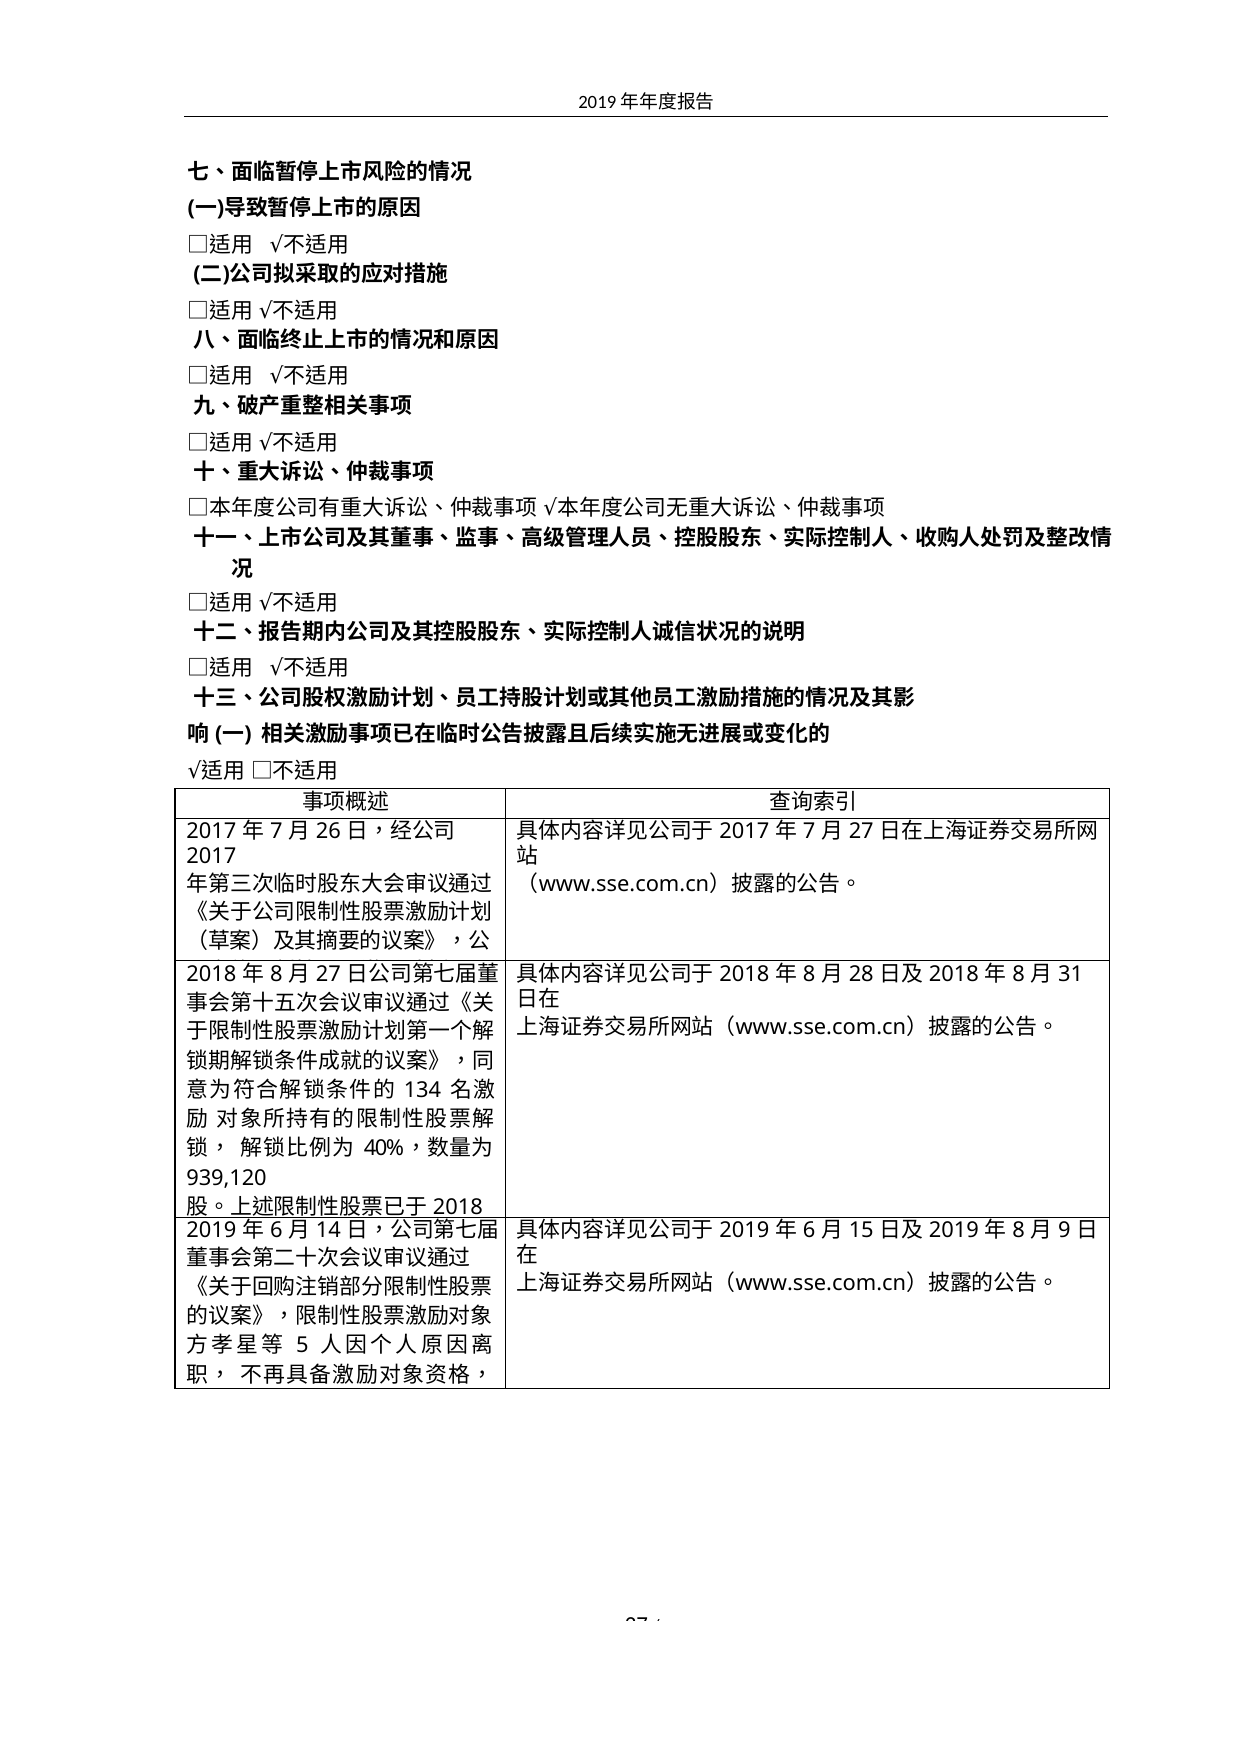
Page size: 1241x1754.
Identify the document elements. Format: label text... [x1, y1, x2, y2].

text □适用 √不适用 [187, 587, 1123, 616]
text □本年度公司有重大诉讼、仲裁事项 √本年度公司无重大诉讼、仲裁事项 [187, 493, 1123, 521]
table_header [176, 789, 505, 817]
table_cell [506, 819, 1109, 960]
subtitle 八、面临终止上市的情况和原因 [187, 324, 508, 354]
subtitle 十一、上市公司及其董事、监事、高级管理人员、控股股东、实际控制人、收购人处罚及整改情 [187, 521, 1121, 551]
text √适用 □不适用 [187, 755, 1123, 784]
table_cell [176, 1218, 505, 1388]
text □适用 √不适用 [187, 361, 1123, 390]
text □适用 √不适用 [187, 427, 1123, 456]
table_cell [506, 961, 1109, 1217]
subtitle 况 [231, 557, 1123, 581]
subtitle 九、破产重整相关事项 [187, 390, 420, 419]
subtitle 十、重大诉讼、仲裁事项 [187, 456, 442, 485]
subtitle 十三、公司股权激励计划、员工持股计划或其他员工激励措施的情况及其影响 (一) 相关激励事项已在临时公告披露且后续实施无进展或变化的 [187, 681, 936, 747]
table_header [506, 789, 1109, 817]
subtitle (二)公司拟采取的应对措施 [187, 258, 464, 288]
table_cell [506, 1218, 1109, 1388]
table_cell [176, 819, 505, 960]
subtitle 十二、报告期内公司及其控股股东、实际控制人诚信状况的说明 [187, 616, 815, 645]
text □适用 √不适用 [187, 653, 1123, 681]
text □适用 √不适用 [187, 229, 1123, 258]
text □适用 √不适用 [187, 295, 1123, 324]
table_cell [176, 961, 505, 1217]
subtitle 七、面临暂停上市风险的情况 (一)导致暂停上市的原因 [187, 156, 475, 222]
